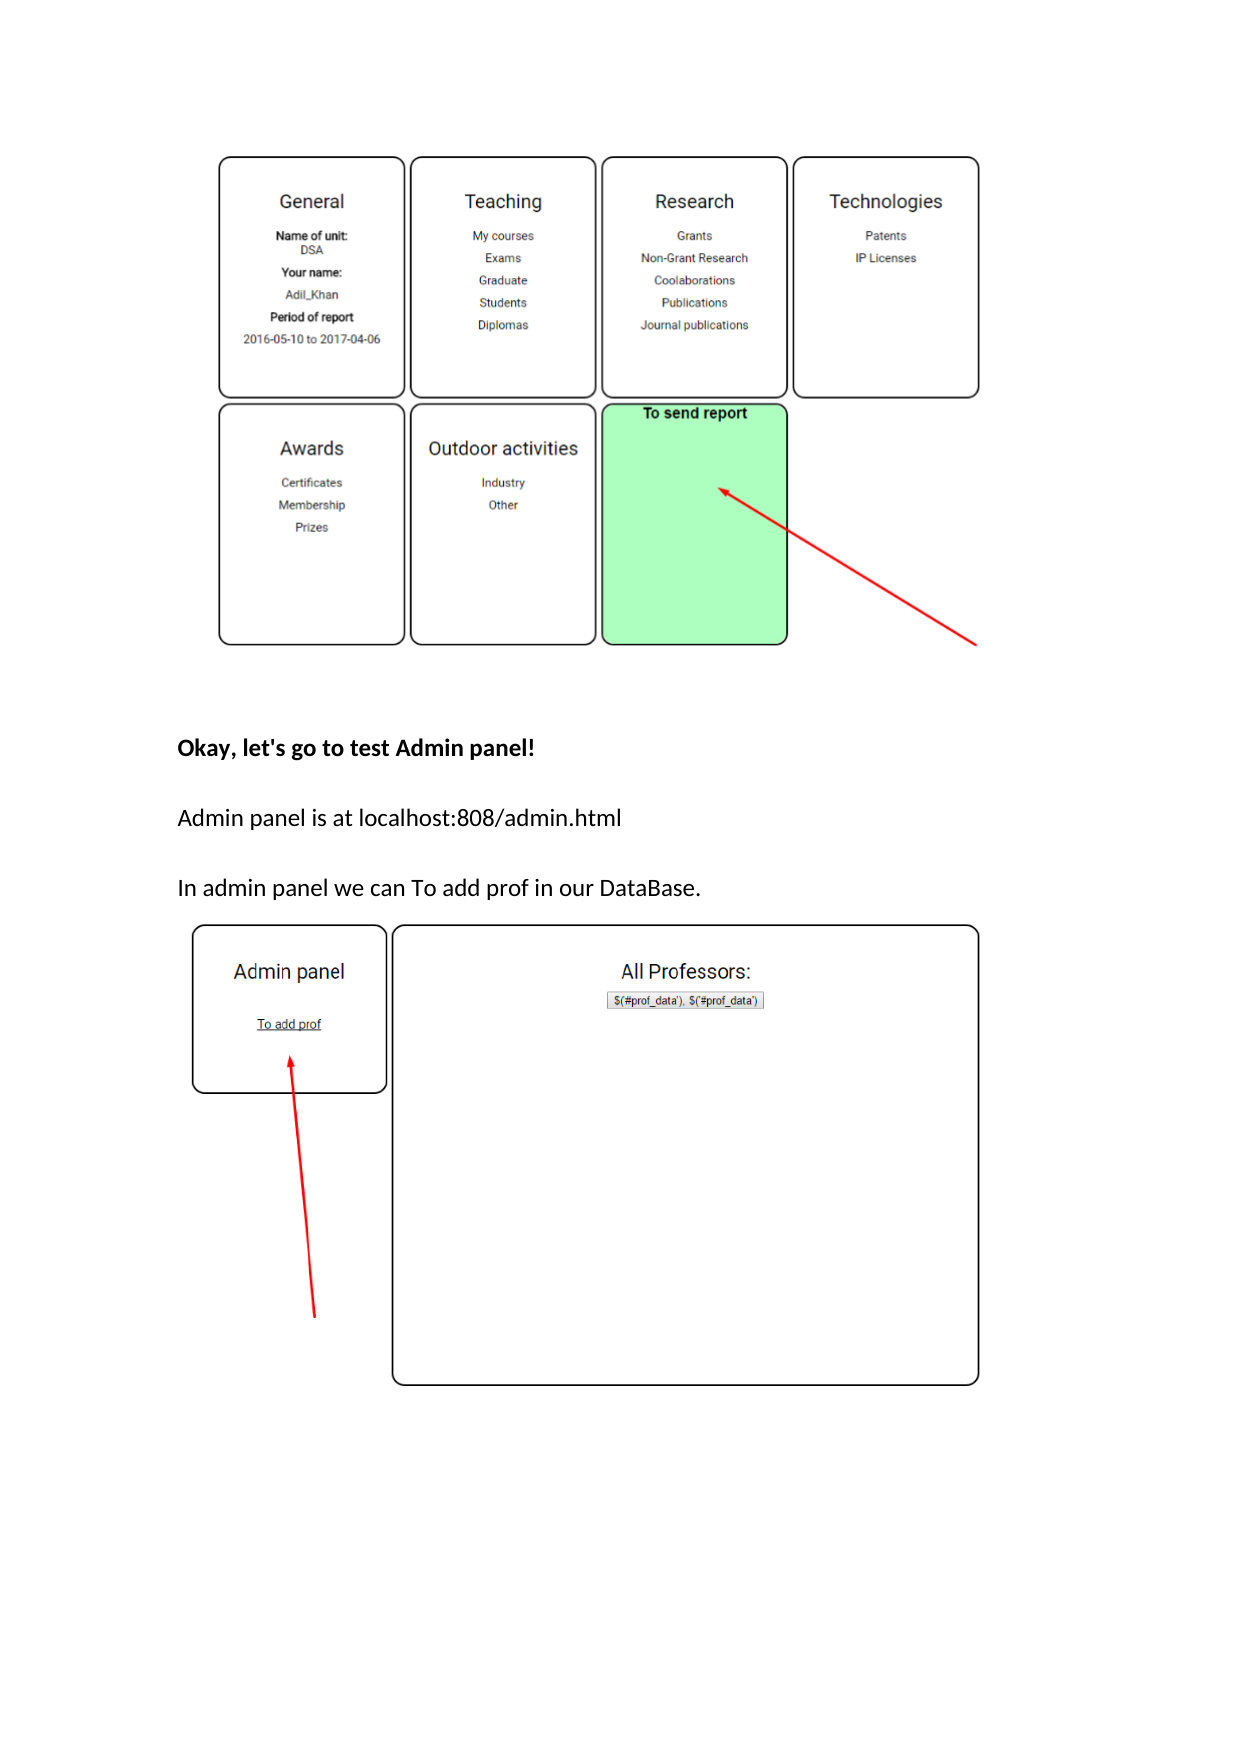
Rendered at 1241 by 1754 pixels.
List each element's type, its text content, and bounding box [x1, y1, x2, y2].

text In admin panel we can To add prof in our DataBase. [177, 872, 1152, 903]
text Okay, let's go to test Admin panel! [177, 732, 1152, 763]
text Admin panel is at localhost:808/admin.html [177, 802, 1152, 833]
